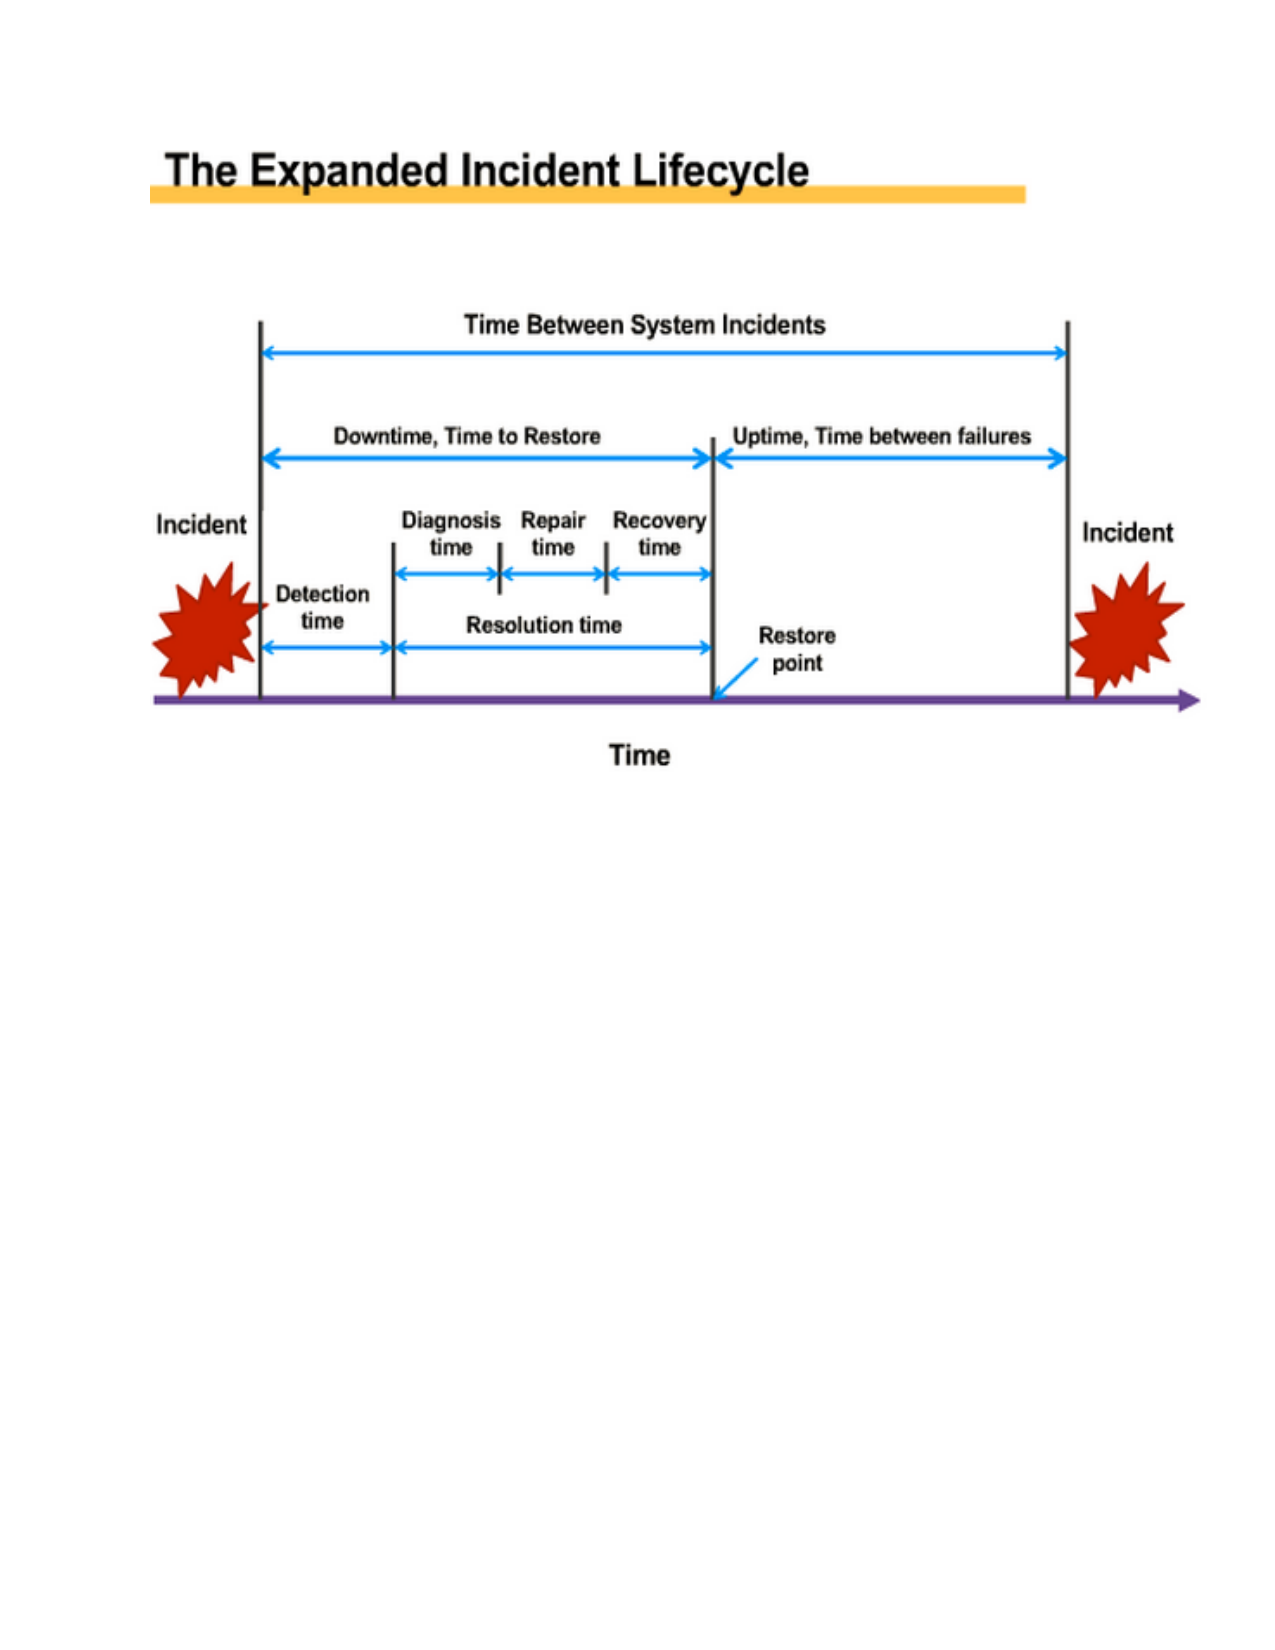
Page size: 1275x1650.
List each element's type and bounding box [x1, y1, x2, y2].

picture [150, 150, 1213, 779]
